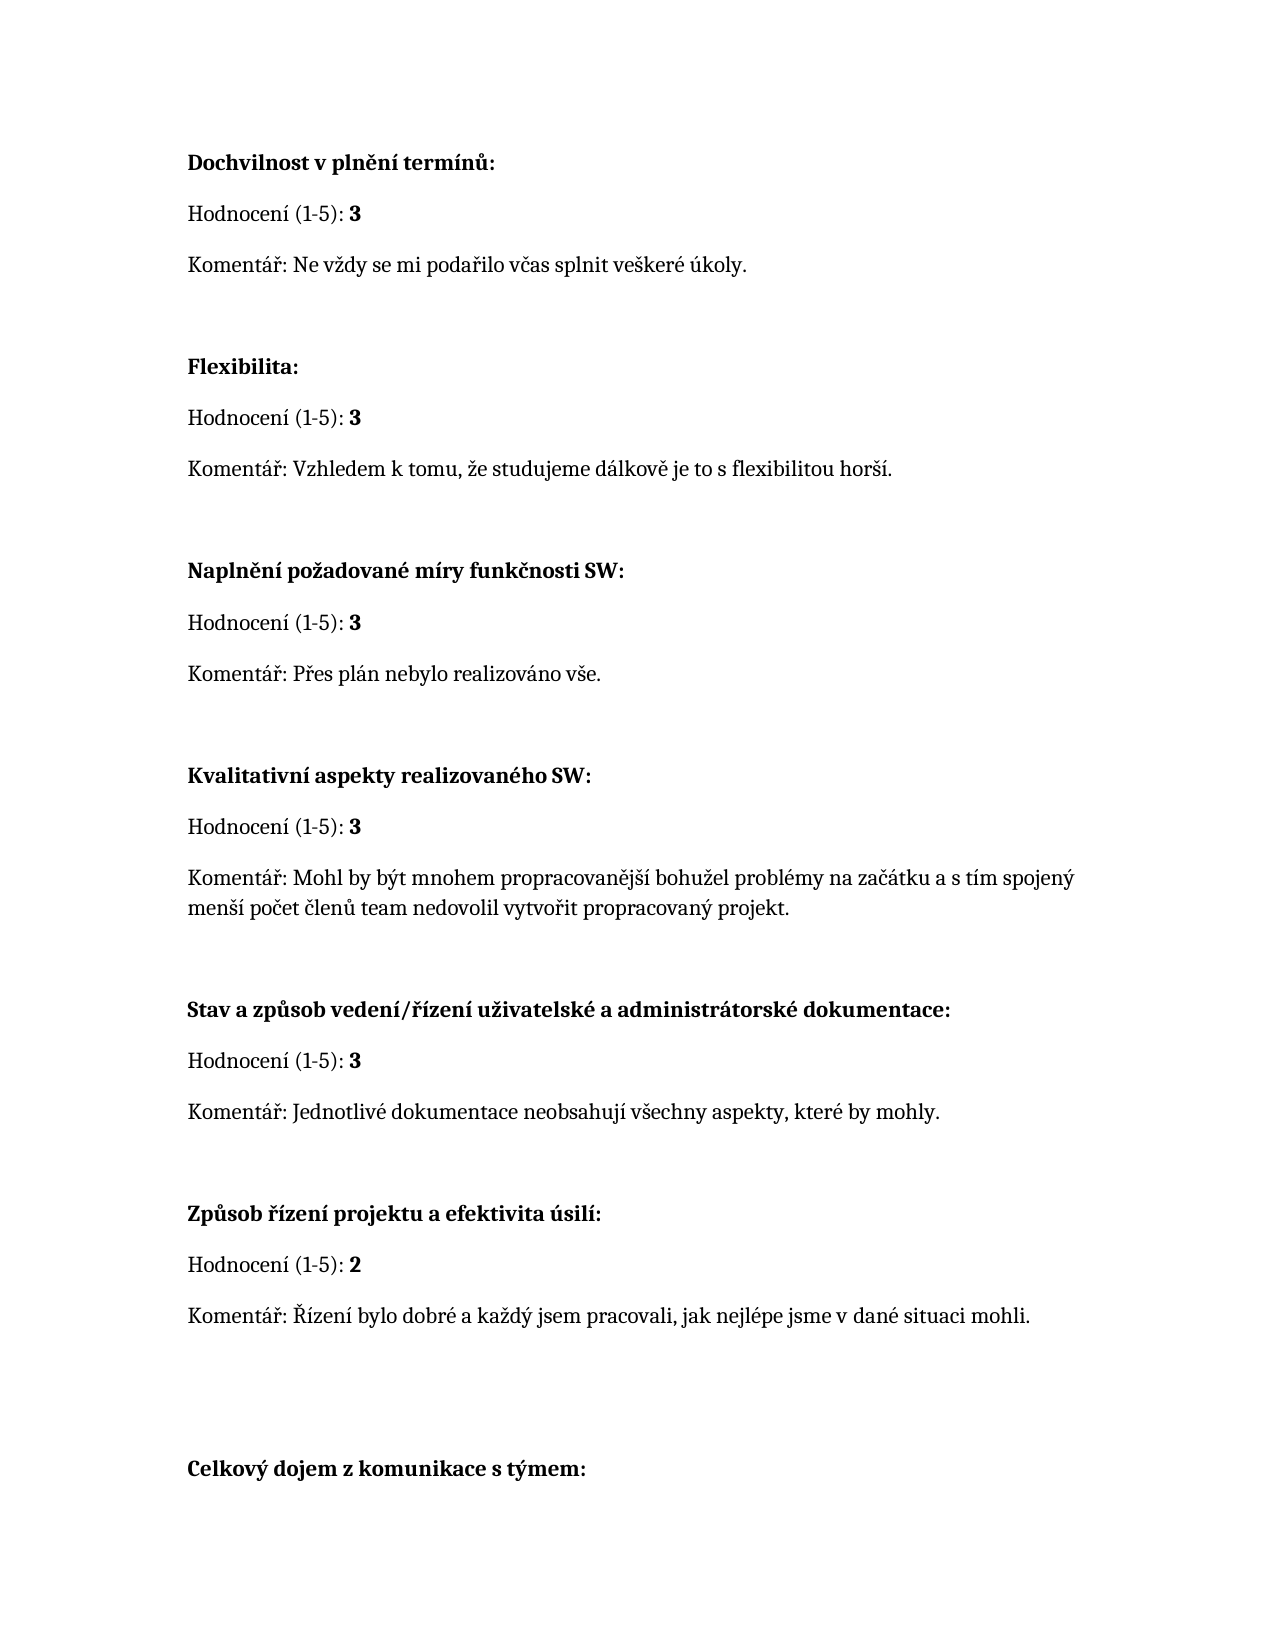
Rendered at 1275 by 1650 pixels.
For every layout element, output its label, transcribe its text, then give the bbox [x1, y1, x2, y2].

text Hodnocení (1-5): 3 [187, 405, 1087, 432]
text Komentář: Řízení bylo dobré a každý jsem pracovali, jak nejlépe jsme v dané situaci mohli. [187, 1303, 1087, 1329]
text Kvalitativní aspekty realizovaného SW: [187, 762, 1087, 789]
text Komentář: Přes plán nebylo realizováno vše. [187, 660, 1087, 687]
text Naplnění požadované míry funkčnosti SW: [187, 558, 1087, 585]
text Komentář: Jednotlivé dokumentace neobsahují všechny aspekty, které by mohly. [187, 1099, 1087, 1125]
text Dochvilnost v plnění termínů: [187, 150, 1087, 176]
text Hodnocení (1-5): 3 [187, 201, 1087, 227]
text Celkový dojem z komunikace s týmem: [187, 1456, 1087, 1483]
text Komentář: Ne vždy se mi podařilo včas splnit veškeré úkoly. [187, 252, 1087, 278]
text Komentář: Mohl by být mnohem propracovanější bohužel problémy na začátku a s tím spojený menší počet členů team nedovolil vytvořit propracovaný projekt. [187, 864, 1087, 921]
text Hodnocení (1-5): 3 [187, 1048, 1087, 1074]
text Komentář: Vzhledem k tomu, že studujeme dálkově je to s flexibilitou horší. [187, 456, 1087, 483]
text Hodnocení (1-5): 3 [187, 813, 1087, 840]
text Hodnocení (1-5): 3 [187, 609, 1087, 636]
text Stav a způsob vedení/řízení uživatelské a administrátorské dokumentace: [187, 997, 1087, 1023]
text Hodnocení (1-5): 2 [187, 1252, 1087, 1278]
text Způsob řízení projektu a efektivita úsilí: [187, 1201, 1087, 1227]
text Flexibilita: [187, 354, 1087, 381]
